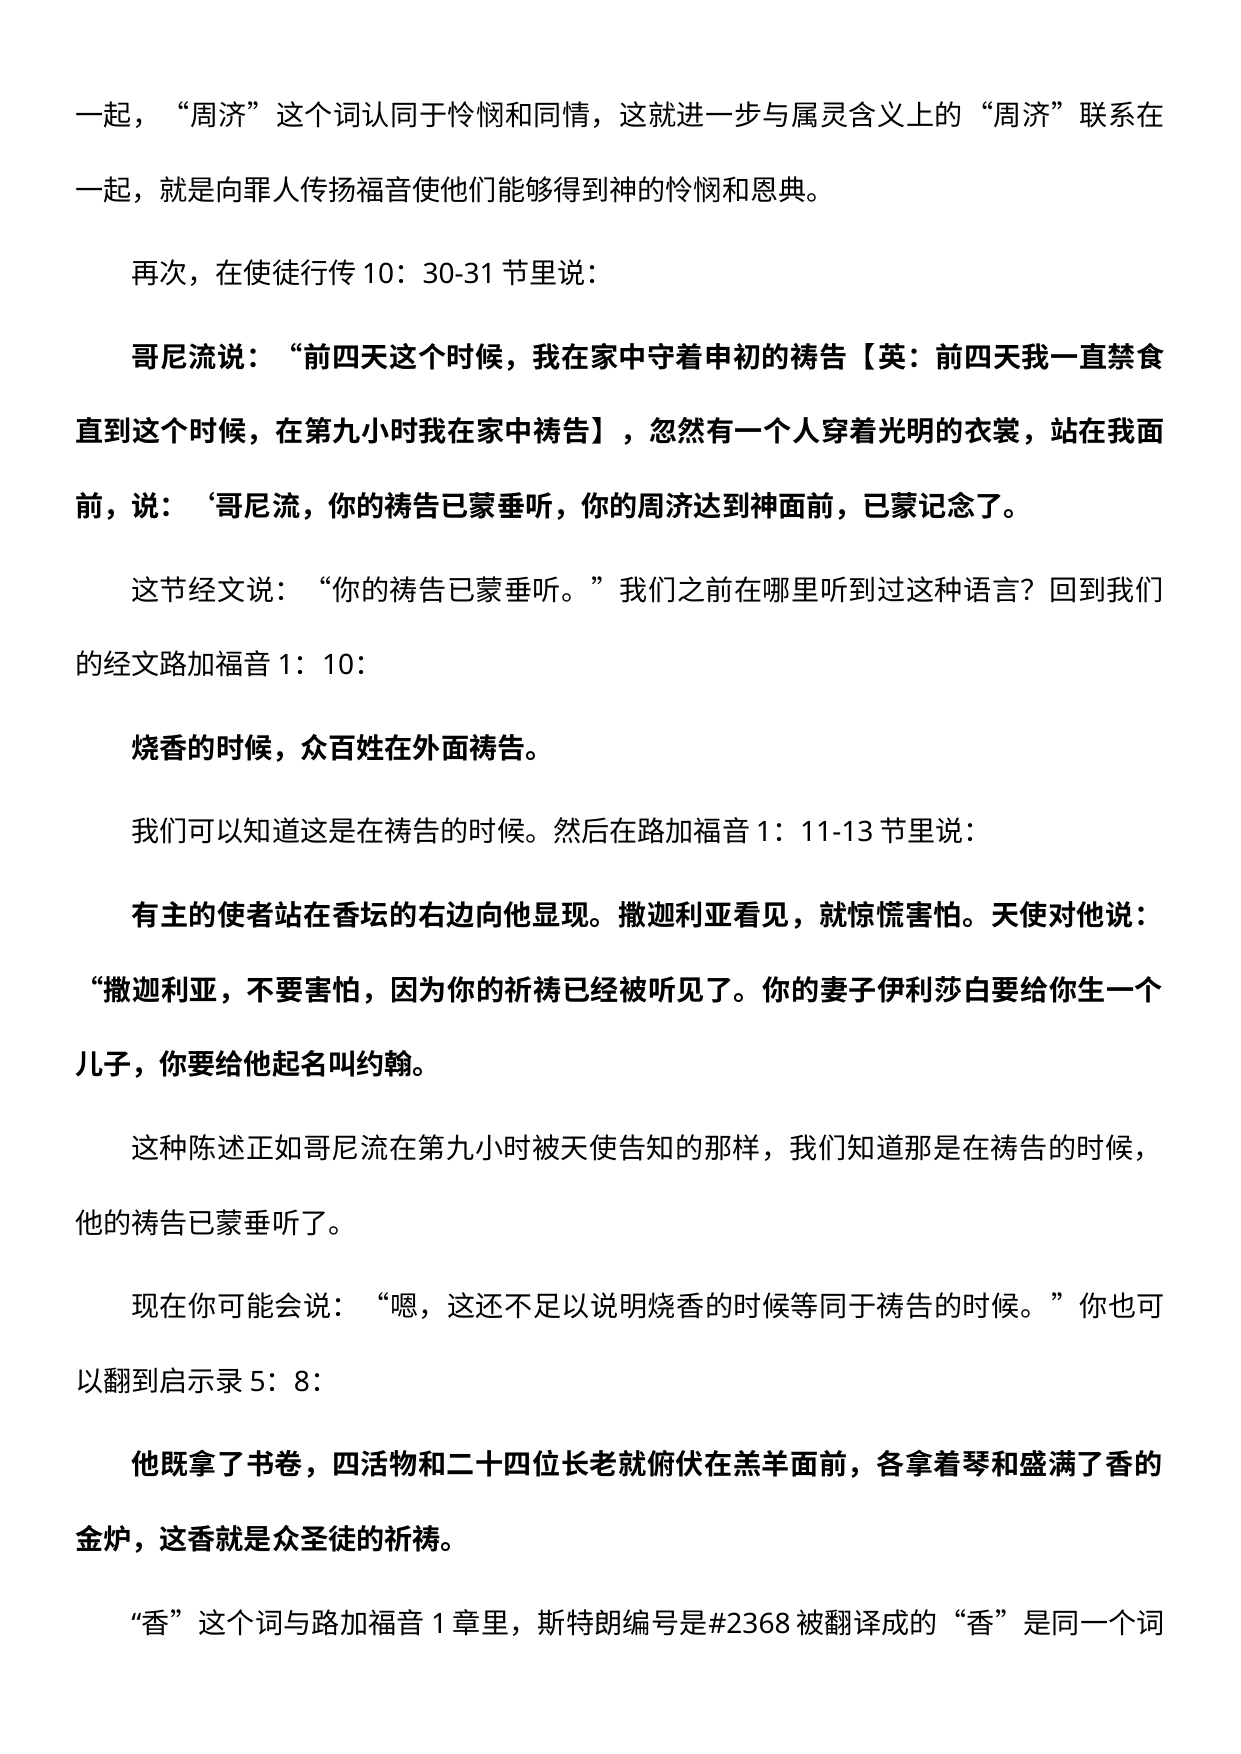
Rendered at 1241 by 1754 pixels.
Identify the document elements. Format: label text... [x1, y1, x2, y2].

text 这种陈述正如哥尼流在第九小时被天使告知的那样，我们知道那是在祷告的时候，他的祷告已蒙垂听了。 [75, 1114, 1165, 1253]
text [75, 81, 1165, 220]
text 这节经文说：“你的祷告已蒙垂听。”我们之前在哪里听到过这种语言？回到我们的经文路加福音1：10： [75, 555, 1165, 695]
text 我们可以知道这是在祷告的时候。然后在路加福音1：11-13节里说： [75, 797, 1165, 862]
text 哥尼流说：“前四天这个时候，我在家中守着申初的祷告【英：前四天我一直禁食直到这个时候，在第九小时我在家中祷告】，忽然有一个人穿着光明的衣裳，站在我面前，说：‘哥尼流，你的祷告已蒙垂听，你的周济达到神面前，已蒙记念了。 [75, 322, 1165, 537]
text 他既拿了书卷，四活物和二十四位长老就俯伏在羔羊面前，各拿着琴和盛满了香的金炉，这香就是众圣徒的祈祷。 [75, 1430, 1165, 1570]
text 烧香的时候，众百姓在外面祷告。 [75, 714, 1165, 779]
text 有主的使者站在香坛的右边向他显现。撒迦利亚看见，就惊慌害怕。天使对他说：“撒迦利亚，不要害怕，因为你的祈祷已经被听见了。你的妻子伊利莎白要给你生一个儿子，你要给他起名叫约翰。 [75, 881, 1165, 1095]
text 现在你可能会说：“嗯，这还不足以说明烧香的时候等同于祷告的时候。”你也可以翻到启示录5：8： [75, 1272, 1165, 1412]
text 再次，在使徒行传10：30-31节里说： [75, 239, 1165, 304]
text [75, 1588, 1165, 1653]
